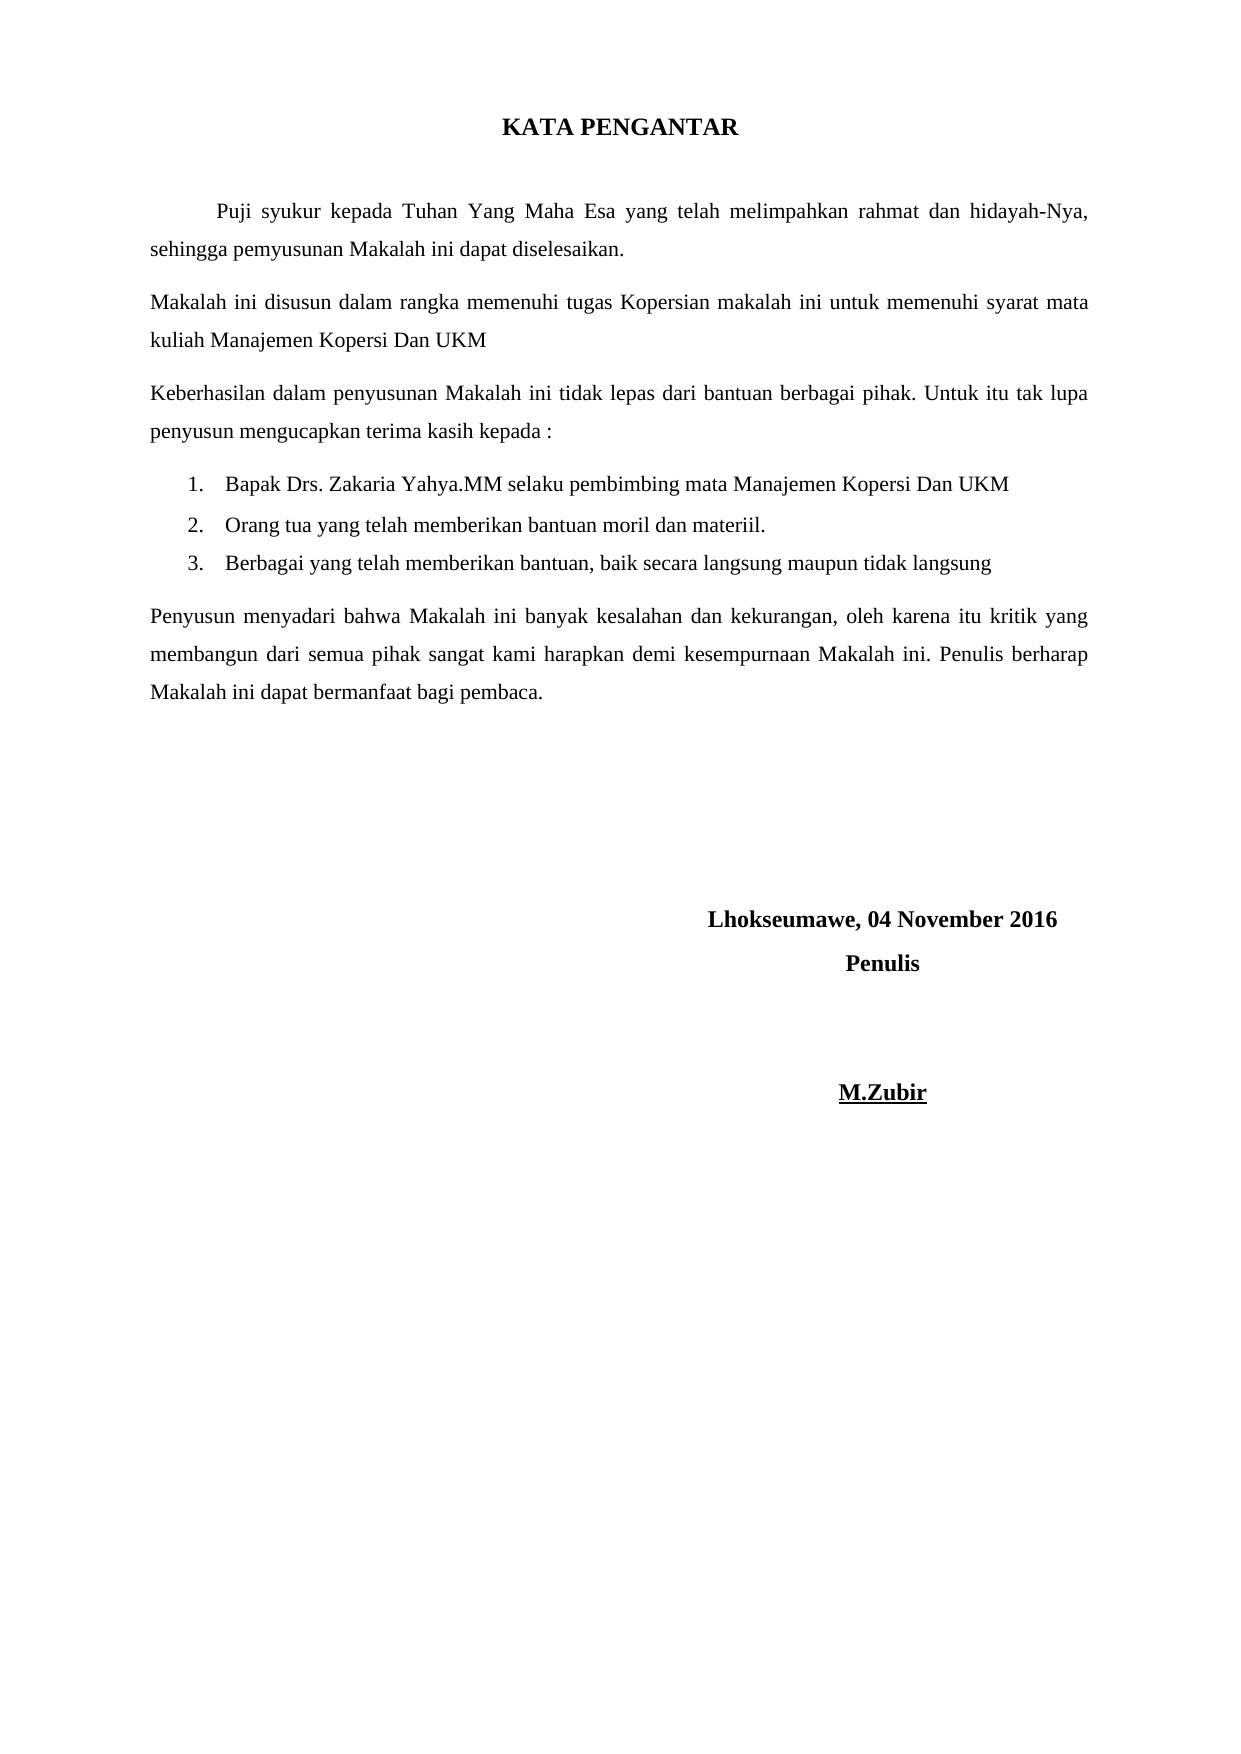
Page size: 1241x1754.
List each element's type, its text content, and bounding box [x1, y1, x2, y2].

list Bapak Drs. Zakaria Yahya.MM selaku pembimbing mata Manajemen Kopersi Dan UKM [187, 471, 1090, 497]
text Makalah ini disusun dalam rangka memenuhi tugas Kopersian makalah ini untuk memenuhi syarat mata kuliah Manajemen Kopersi Dan UKM [150, 289, 1090, 352]
text M.Zubir [675, 1078, 1090, 1106]
text Penulis [675, 949, 1090, 976]
list Orang tua yang telah memberikan bantuan moril dan materiil. [187, 512, 1090, 537]
text Keberhasilan dalam penyusunan Makalah ini tidak lepas dari bantuan berbagai pihak. Untuk itu tak lupa penyusun mengucapkan terima kasih kepada : [150, 380, 1090, 443]
text KATA PENGANTAR [150, 112, 1090, 141]
text Lhokseumawe, 04 November 2016 [675, 906, 1090, 933]
text Penyusun menyadari bahwa Makalah ini banyak kesalahan dan kekurangan, oleh karena itu kritik yang membangun dari semua pihak sangat kami harapkan demi kesempurnaan Makalah ini. Penulis berharap Makalah ini dapat bermanfaat bagi pembaca. [150, 603, 1090, 704]
list Berbagai yang telah memberikan bantuan, baik secara langsung maupun tidak langsung [187, 550, 1090, 575]
text Puji syukur kepada Tuhan Yang Maha Esa yang telah melimpahkan rahmat dan hidayah-Nya, sehingga pemyusunan Makalah ini dapat diselesaikan. [150, 198, 1090, 261]
